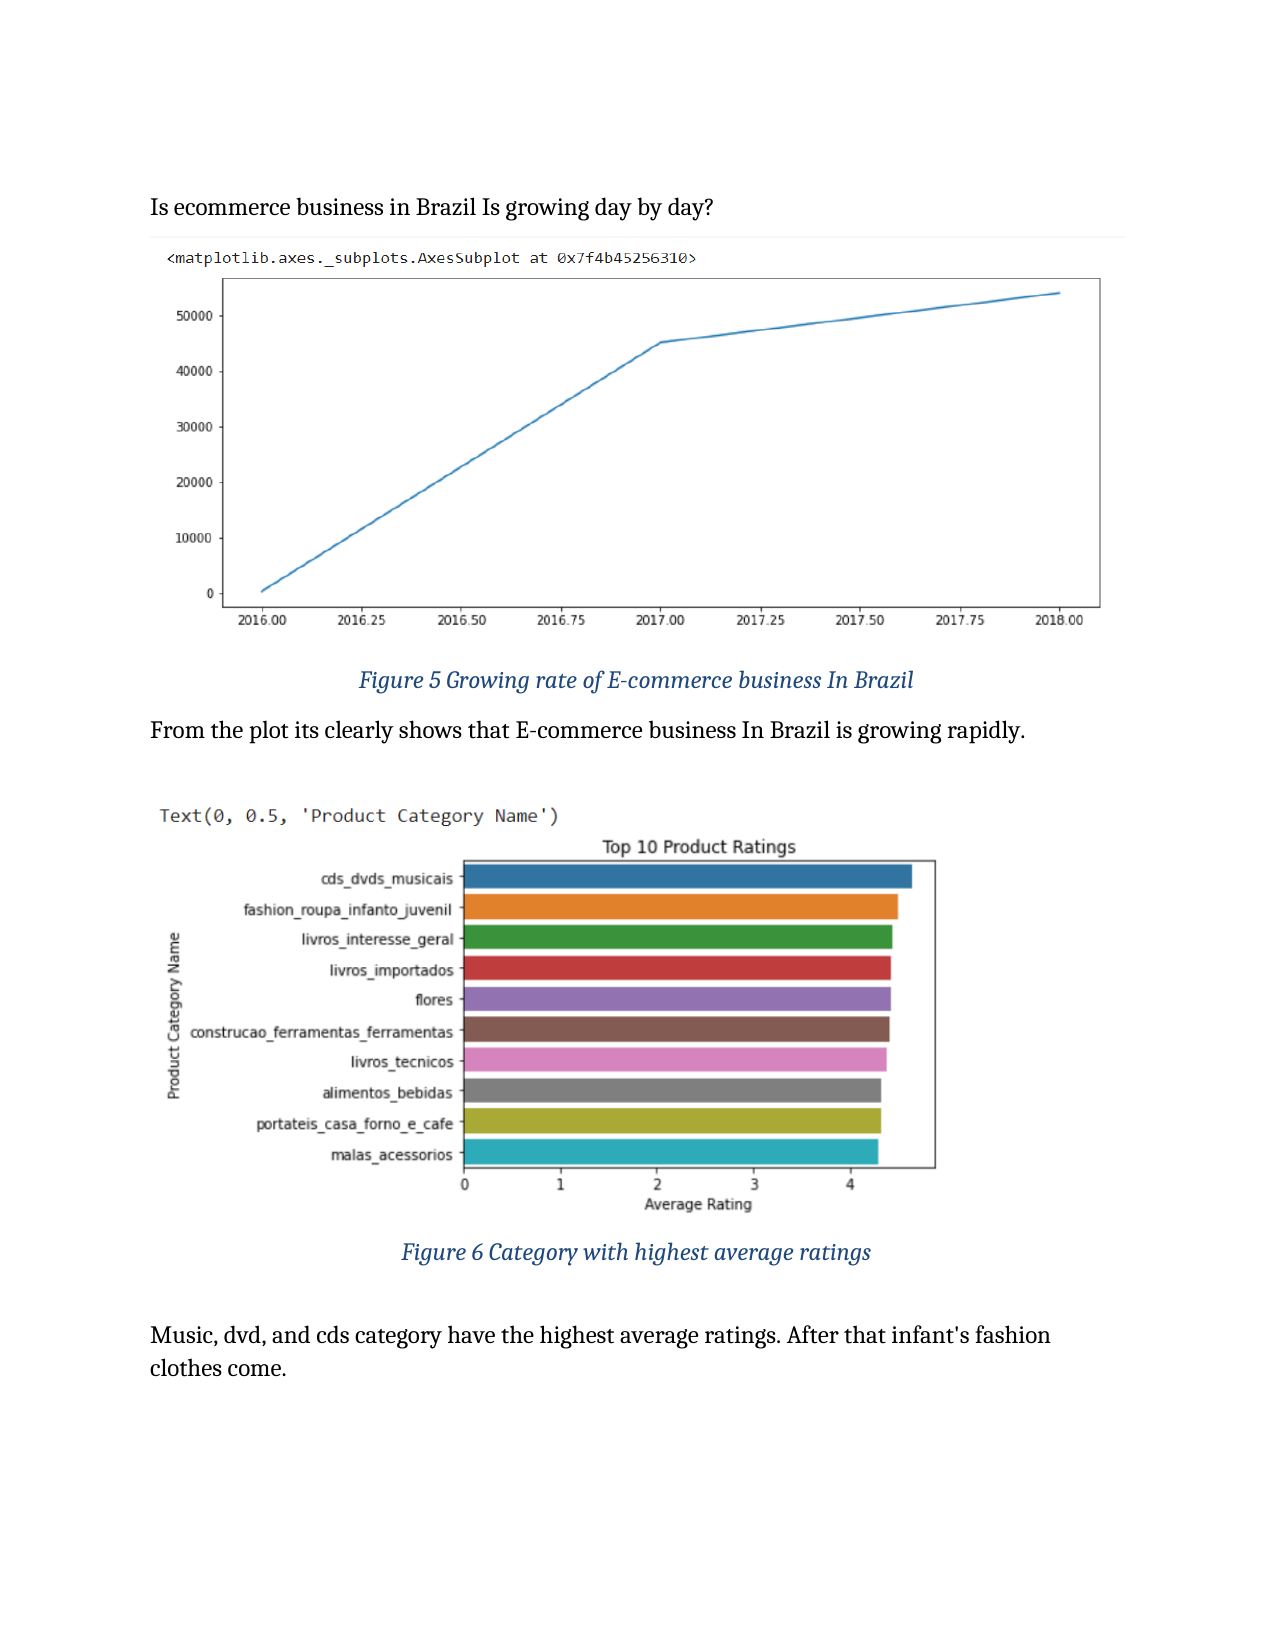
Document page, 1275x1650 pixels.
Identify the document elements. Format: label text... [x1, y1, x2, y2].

picture [150, 236, 1125, 653]
text From the plot its clearly shows that E-commerce business In Brazil is growing rapidly. [150, 716, 1125, 744]
text Music, dvd, and cds category have the highest average ratings. After that infant's fashion clothes come. [150, 1321, 1125, 1382]
text Figure 6 Category with highest average ratings [150, 1238, 1125, 1267]
text Is ecommerce business in Brazil Is growing day by day? [150, 193, 1125, 222]
picture [150, 801, 958, 1225]
text Figure 5 Growing rate of E-commerce business In Brazil [150, 666, 1125, 695]
